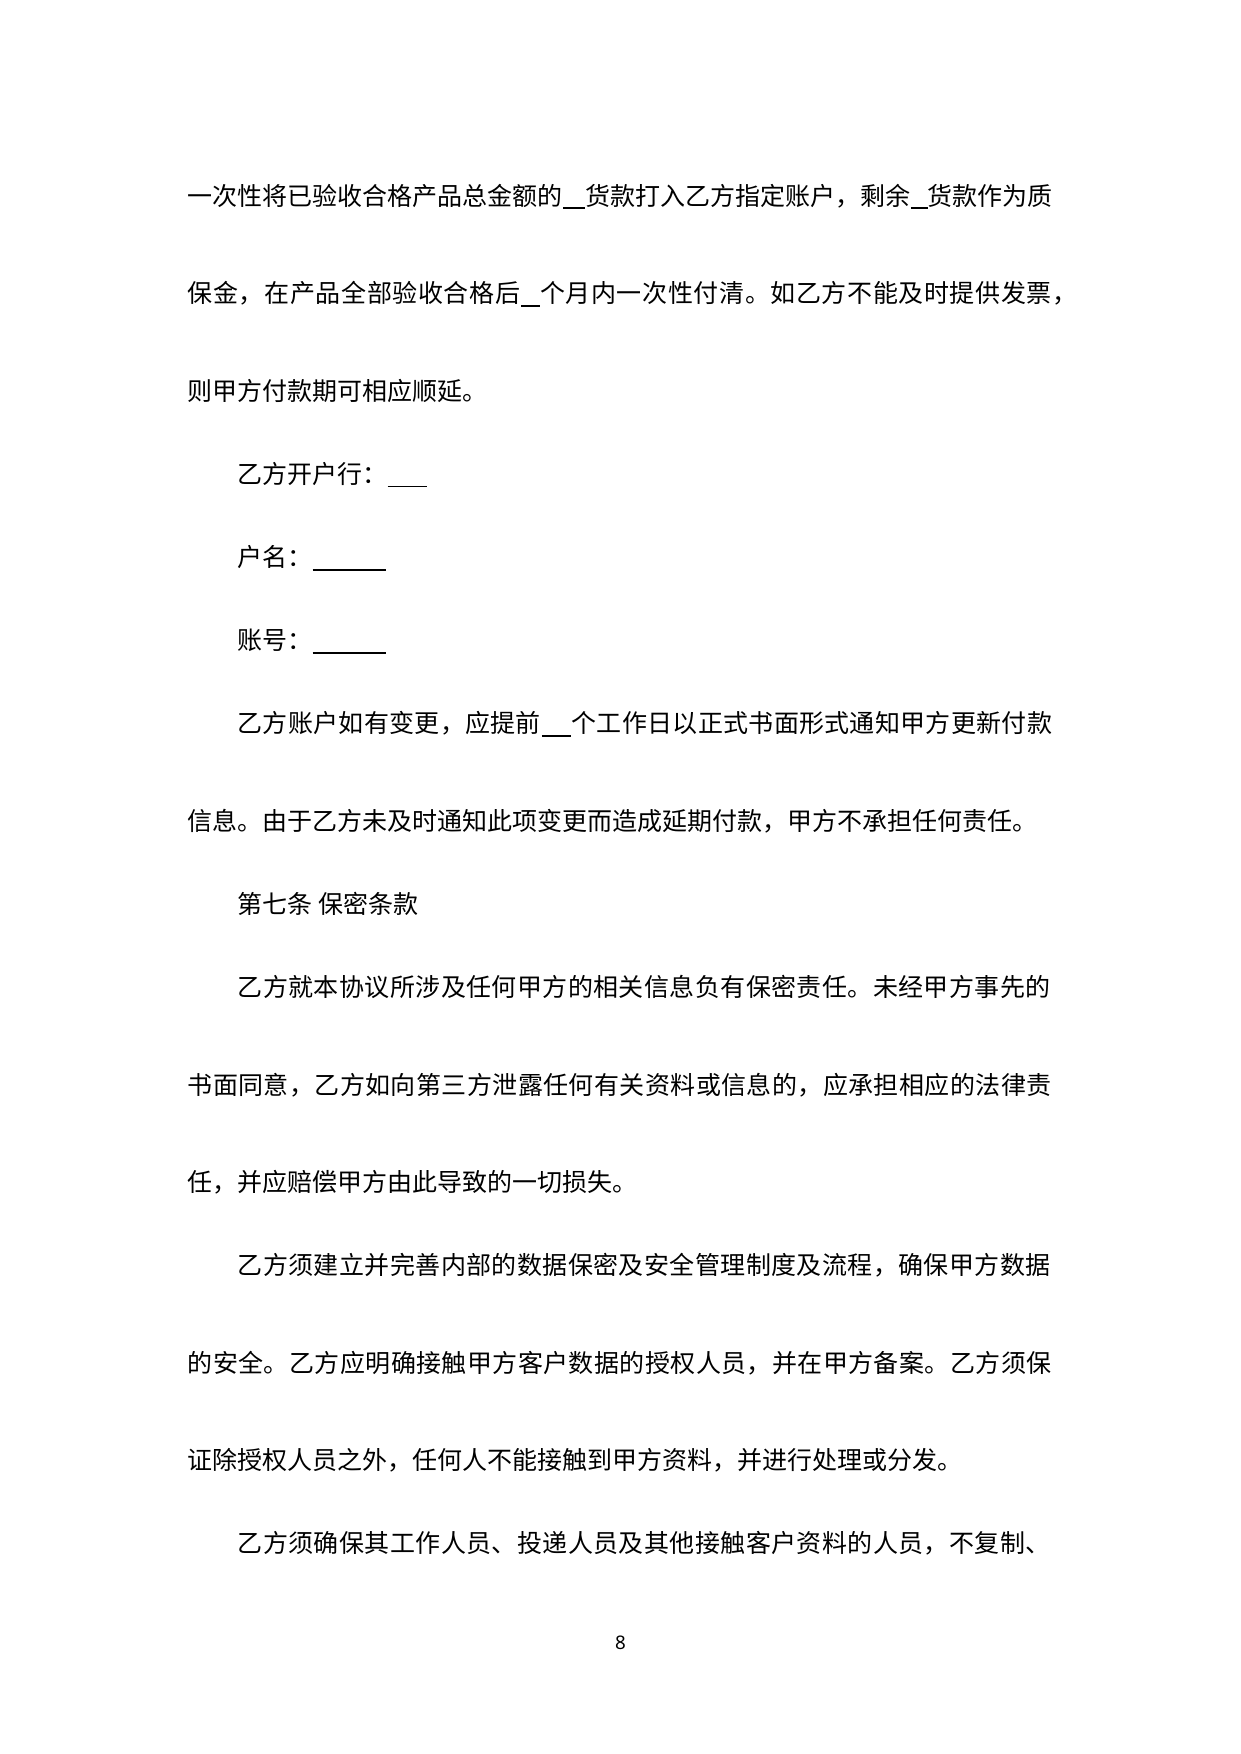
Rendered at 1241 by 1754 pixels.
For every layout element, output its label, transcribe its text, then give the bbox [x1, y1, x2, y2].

text 乙方开户行： [187, 440, 1053, 505]
text 第七条 保密条款 [187, 870, 1053, 935]
text 户名： [187, 523, 1053, 588]
text 乙方就本协议所涉及任何甲方的相关信息负有保密责任。未经甲方事先的书面同意，乙方如向第三方泄露任何有关资料或信息的，应承担相应的法律责任，并应赔偿甲方由此导致的一切损失。 [187, 953, 1053, 1213]
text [187, 162, 1053, 422]
text 账号： [187, 606, 1053, 671]
text 乙方账户如有变更，应提前 个工作日以正式书面形式通知甲方更新付款信息。由于乙方未及时通知此项变更而造成延期付款，甲方不承担任何责任。 [187, 689, 1053, 852]
text 乙方须建立并完善内部的数据保密及安全管理制度及流程，确保甲方数据的安全。乙方应明确接触甲方客户数据的授权人员，并在甲方备案。乙方须保证除授权人员之外，任何人不能接触到甲方资料，并进行处理或分发。 [187, 1231, 1053, 1491]
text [187, 1509, 1053, 1574]
